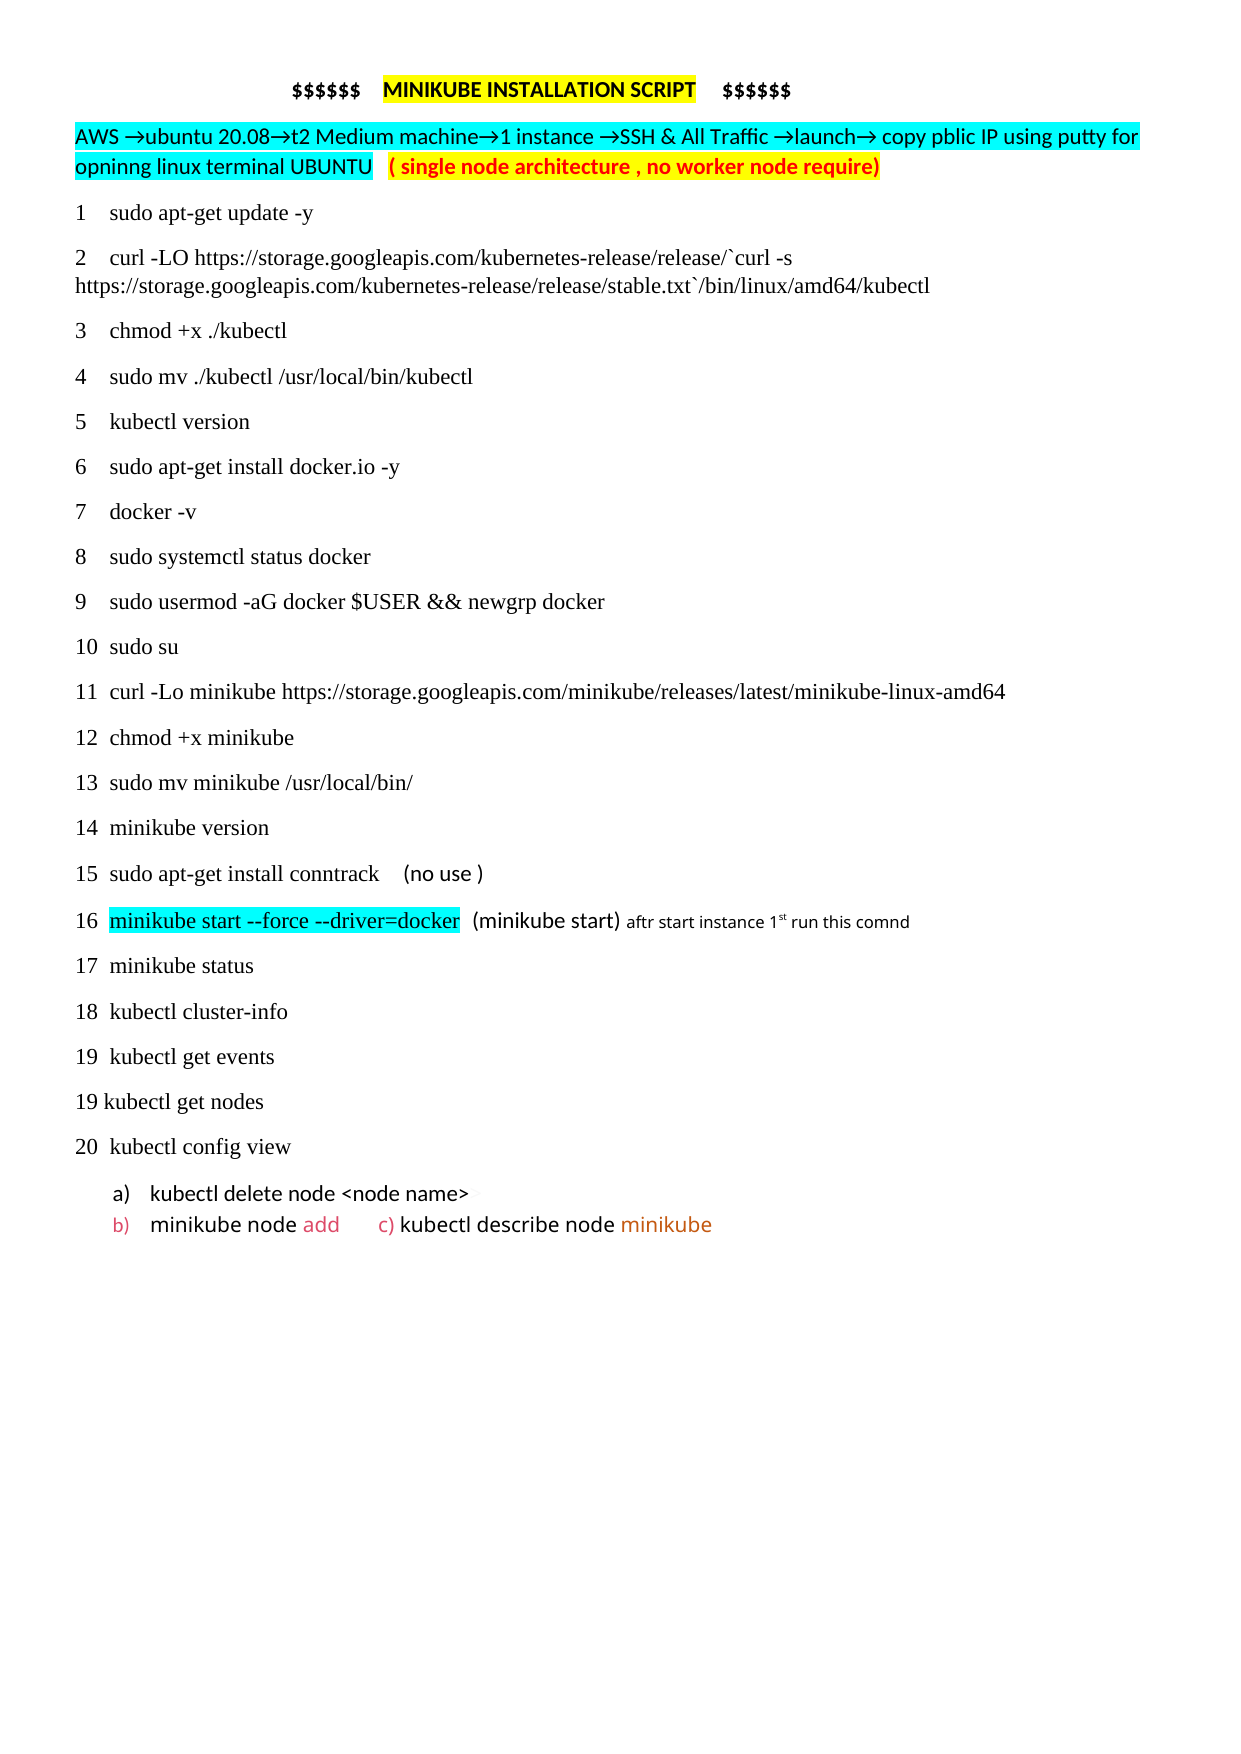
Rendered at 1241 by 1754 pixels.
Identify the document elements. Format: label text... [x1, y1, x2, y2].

text 12 chmod +x minikube [75, 723, 1165, 750]
text AWS →ubuntu 20.08→t2 Medium machine→1 instance →SSH & All Traffic →launch→ copy pblic IP using putty for opninng linux terminal UBUNTU ( single node architecture , no worker node require) [75, 122, 1165, 180]
text 8 sudo systemctl status docker [75, 543, 1165, 569]
text 13 sudo mv minikube /usr/local/bin/ [75, 769, 1165, 795]
list minikube node add c) kubectl describe node minikube [112, 1210, 1165, 1239]
text 2 curl -LO https://storage.googleapis.com/kubernetes-release/release/`curl -s https://storage.googleapis.com/kubernetes-release/release/stable.txt`/bin/linux/amd64/kubectl [75, 244, 1165, 299]
text 14 minikube version [75, 814, 1165, 840]
text 5 kubectl version [75, 408, 1165, 434]
text 19 kubectl get events [75, 1043, 1165, 1069]
text 9 sudo usermod -aG docker $USER && newgrp docker [75, 588, 1165, 614]
text 3 chmod +x ./kubectl [75, 318, 1165, 344]
text $$$$$$ MINIKUBE INSTALLATION SCRIPT $$$$$$ [696, 75, 1165, 103]
text 15 sudo apt-get install conntrack (no use ) [75, 859, 1165, 887]
text 16 minikube start --force --driver=docker (minikube start) aftr start instance 1st run this comnd [75, 906, 1165, 934]
text 19 kubectl get nodes [75, 1088, 1165, 1114]
text 7 docker -v [75, 498, 1165, 524]
text 10 sudo su [75, 633, 1165, 660]
text 4 sudo mv ./kubectl /usr/local/bin/kubectl [75, 363, 1165, 389]
text 17 minikube status [75, 953, 1165, 979]
text 18 kubectl cluster-info [75, 998, 1165, 1024]
list kubectl delete node <node name>> [112, 1178, 1165, 1208]
text 20 kubectl config view [75, 1133, 1165, 1159]
text 11 curl -Lo minikube https://storage.googleapis.com/minikube/releases/latest/minikube-linux-amd64 [75, 678, 1165, 705]
text 1 sudo apt-get update -y [75, 199, 1165, 225]
text $$$$$$ MINIKUBE INSTALLATION SCRIPT $$$$$$ [75, 75, 383, 103]
text 6 sudo apt-get install docker.io -y [75, 453, 1165, 479]
